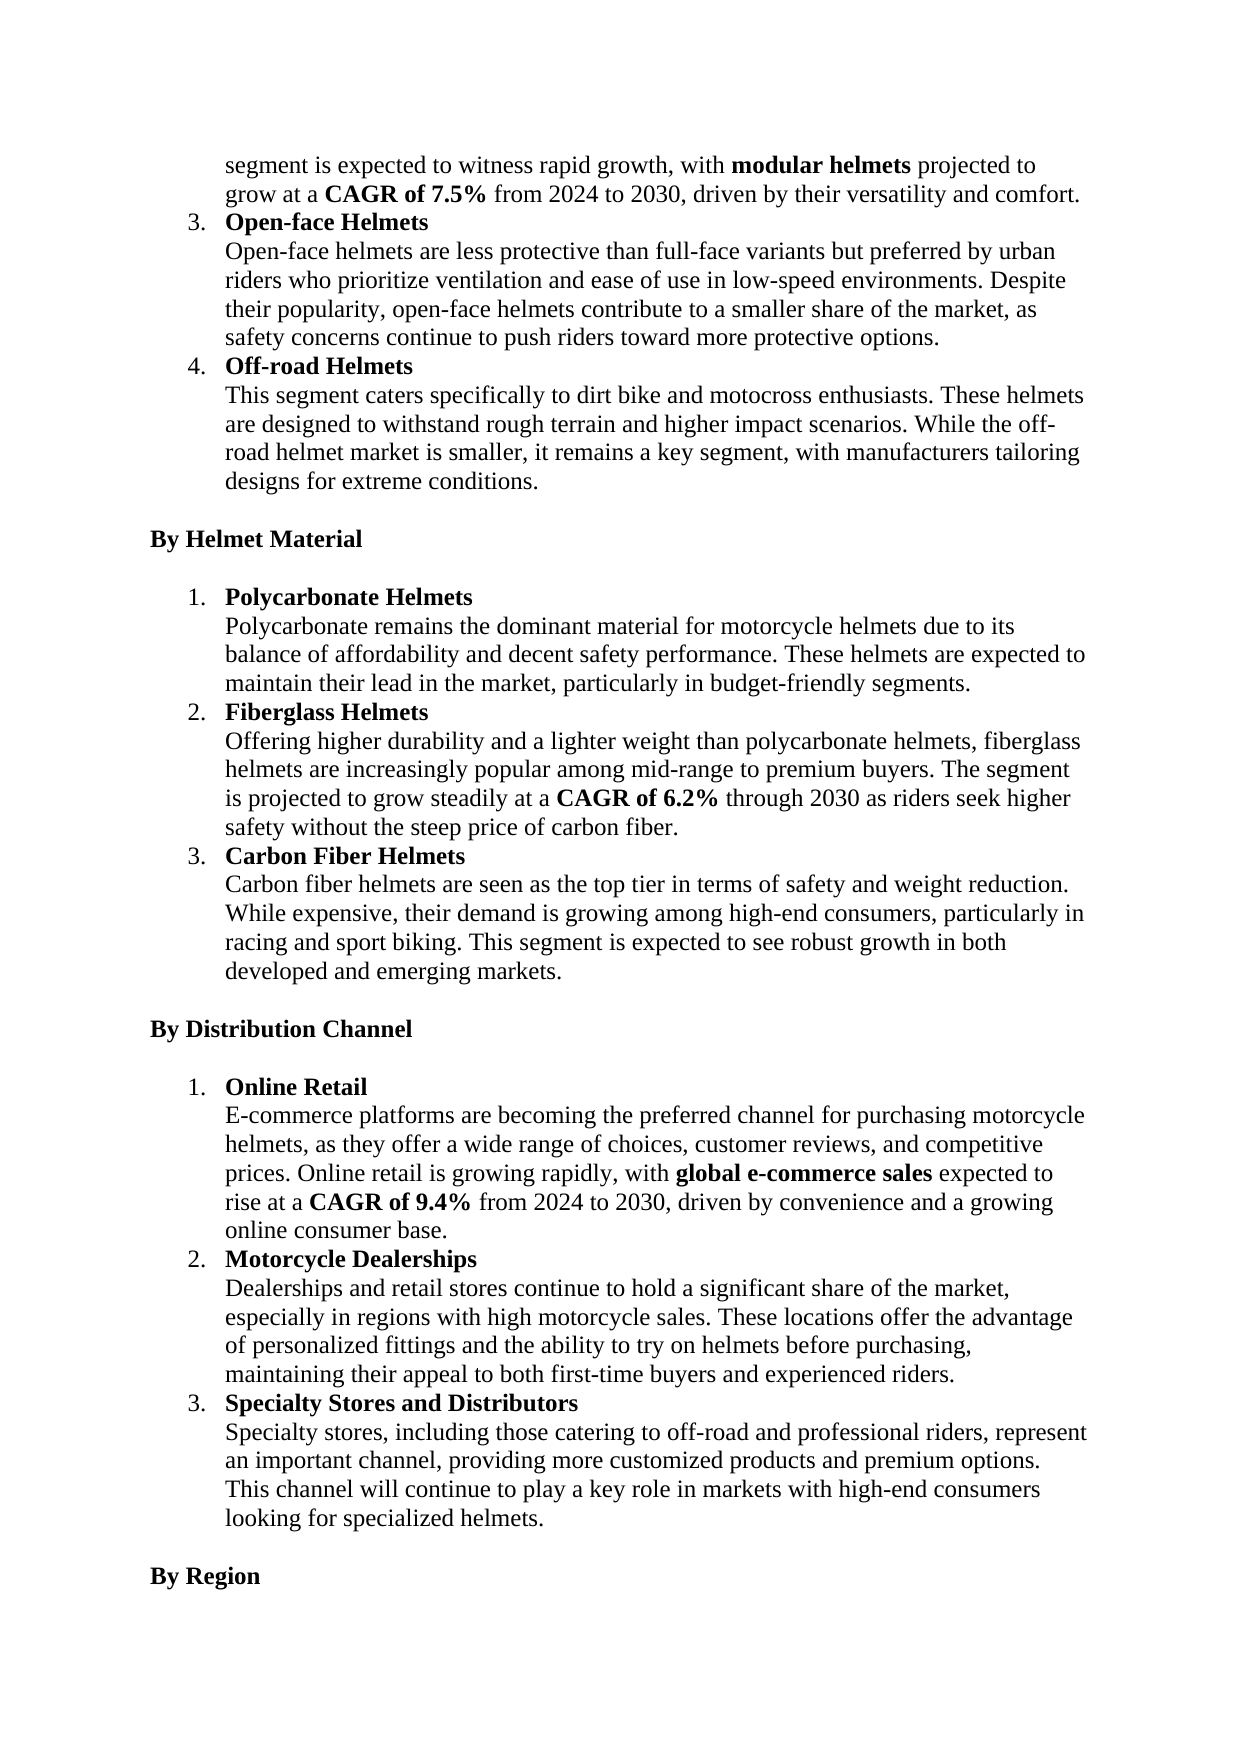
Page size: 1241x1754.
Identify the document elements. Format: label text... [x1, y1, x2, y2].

text By Region [150, 1561, 1090, 1589]
list Fiberglass Helmets Offering higher durability and a lighter weight than polycarbonate helmets, fiberglass helmets are increasingly popular among mid-range to premium buyers. The segment is projected to grow steadily at a CAGR of 6.2% through 2030 as riders seek higher safety without the steep price of carbon fiber. [187, 697, 1090, 841]
list Motorcycle Dealerships Dealerships and retail stores continue to hold a significant share of the market, especially in regions with high motorcycle sales. These locations offer the advantage of personalized fittings and the ability to try on helmets before purchasing, maintaining their appeal to both first-time buyers and experienced riders. [187, 1244, 1090, 1388]
list Specialty Stores and Distributors Specialty stores, including those catering to off-road and professional riders, represent an important channel, providing more customized products and premium options. This channel will continue to play a key role in markets with high-end consumers looking for specialized helmets. [187, 1388, 1090, 1532]
text By Distribution Channel [150, 1014, 1090, 1042]
list Carbon Fiber Helmets Carbon fiber helmets are seen as the top tier in terms of safety and weight reduction. While expensive, their demand is growing among high-end consumers, particularly in racing and sport biking. This segment is expected to see robust growth in both developed and emerging markets. [187, 841, 1090, 984]
list Open-face Helmets Open-face helmets are less protective than full-face variants but preferred by urban riders who prioritize ventilation and ease of use in low-speed environments. Despite their popularity, open-face helmets contribute to a smaller share of the market, as safety concerns continue to push riders toward more protective options. [187, 207, 1090, 351]
list Online Retail E-commerce platforms are becoming the preferred channel for purchasing motorcycle helmets, as they offer a wide range of choices, customer reviews, and competitive prices. Online retail is growing rapidly, with global e-commerce sales expected to rise at a CAGR of 9.4% from 2024 to 2030, driven by convenience and a growing online consumer base. [187, 1072, 1090, 1244]
list Off-road Helmets This segment caters specifically to dirt bike and motocross enthusiasts. These helmets are designed to withstand rough terrain and higher impact scenarios. While the off-road helmet market is smaller, it remains a key segment, with manufacturers tailoring designs for extreme conditions. [187, 351, 1090, 495]
list Polycarbonate Helmets Polycarbonate remains the dominant material for motorcycle helmets due to its balance of affordability and decent safety performance. These helmets are expected to maintain their lead in the market, particularly in budget-friendly segments. [187, 582, 1090, 697]
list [187, 150, 1090, 207]
text By Helmet Material [150, 524, 1090, 553]
